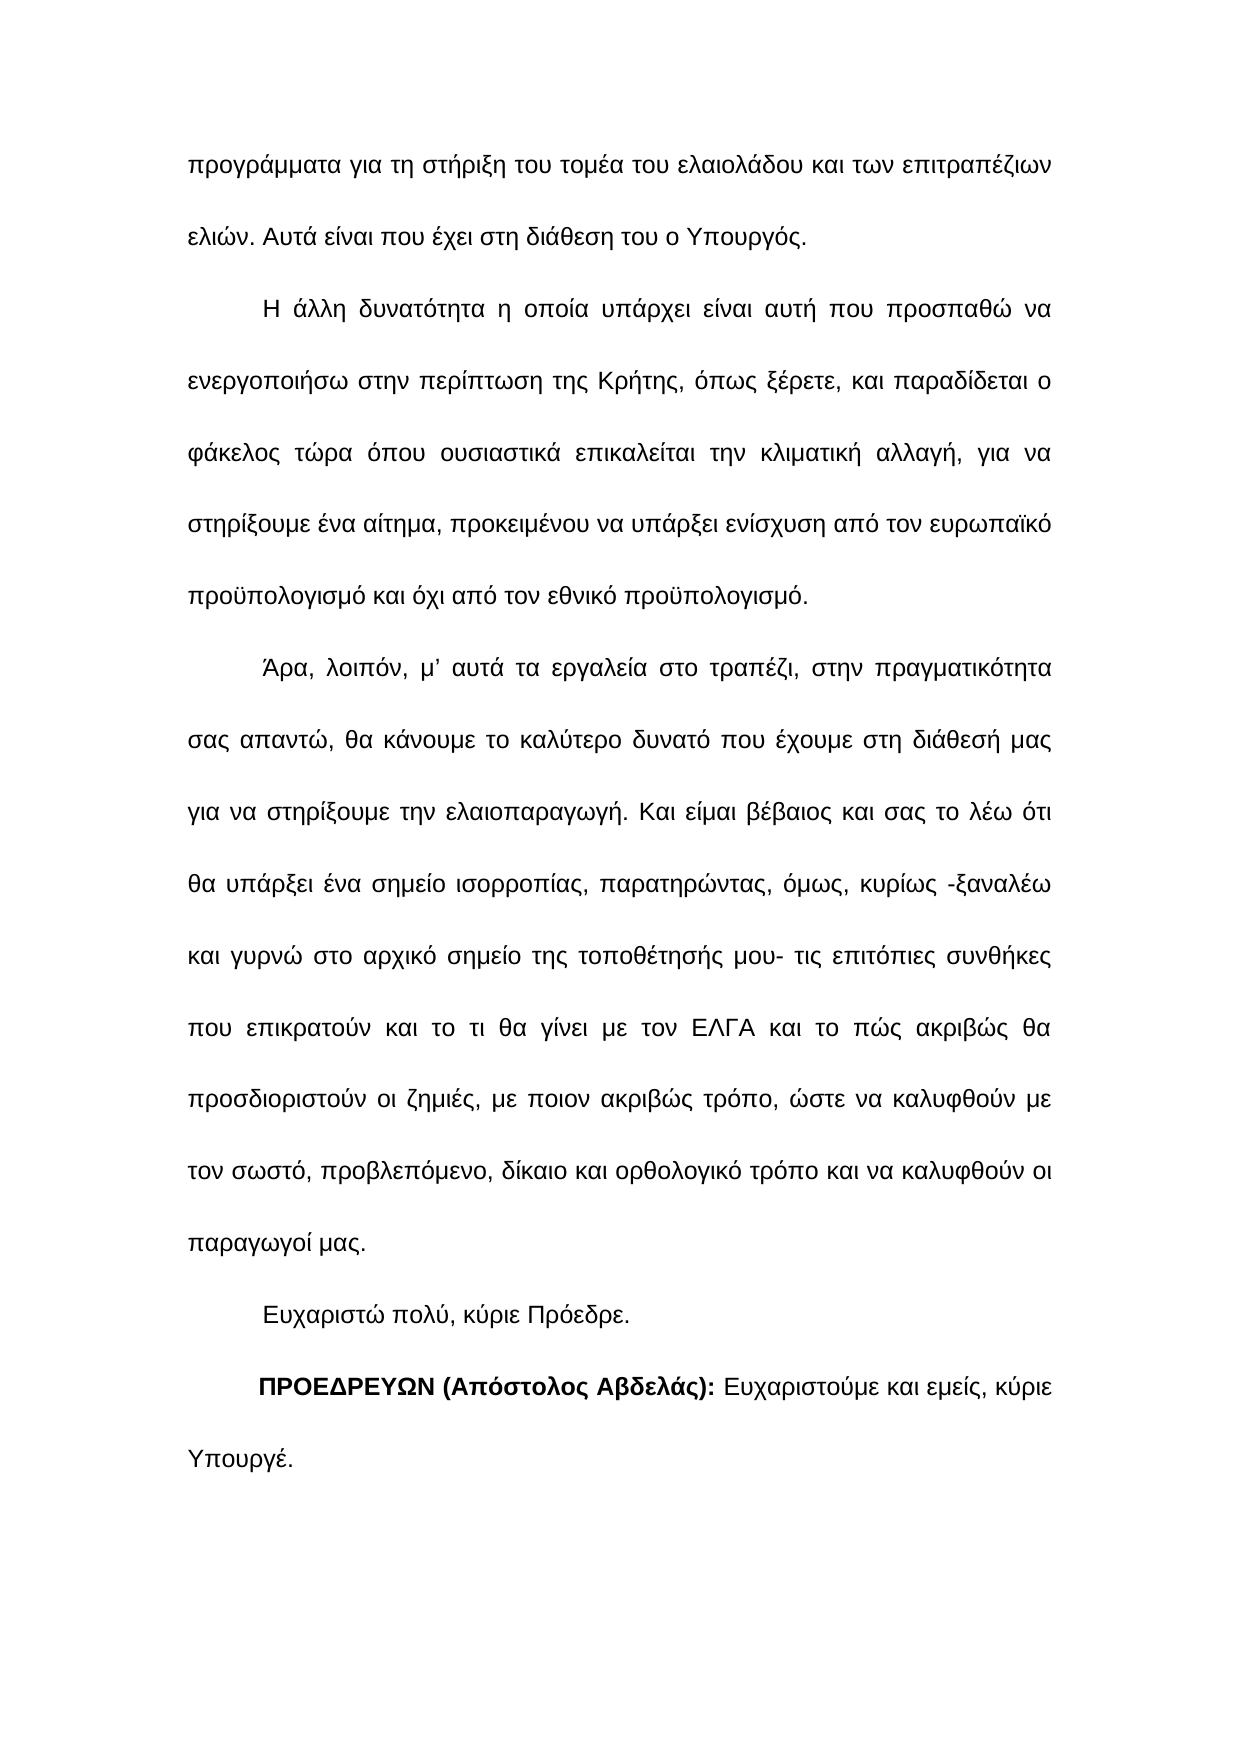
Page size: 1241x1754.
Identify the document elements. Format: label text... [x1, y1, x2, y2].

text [187, 150, 1053, 251]
text Ευχαριστώ πολύ, κύριε Πρόεδρε. [187, 1300, 1053, 1329]
text ΠΡΟΕΔΡΕΥΩΝ (Απόστολος Αβδελάς): Ευχαριστούμε και εμείς, κύριε Υπουργέ. [187, 1372, 1053, 1472]
text Άρα, λοιπόν, μ’ αυτά τα εργαλεία στο τραπέζι, στην πραγματικότητα σας απαντώ, θα κάνουμε το καλύτερο δυνατό που έχουμε στη διάθεσή μας για να στηρίξουμε την ελαιοπαραγωγή. Και είμαι βέβαιος και σας το λέω ότι θα υπάρξει ένα σημείο ισορροπίας, παρατηρώντας, όμως, κυρίως -ξαναλέω και γυρνώ στο αρχικό σημείο της τοποθέτησής μου- τις επιτόπιες συνθήκες που επικρατούν και το τι θα γίνει με τον ΕΛΓΑ και το πώς ακριβώς θα προσδιοριστούν οι ζημιές, με ποιον ακριβώς τρόπο, ώστε να καλυφθούν με τον σωστό, προβλεπόμενο, δίκαιο και ορθολογικό τρόπο και να καλυφθούν οι παραγωγοί μας. [187, 653, 1053, 1257]
text Η άλλη δυνατότητα η οποία υπάρχει είναι αυτή που προσπαθώ να ενεργοποιήσω στην περίπτωση της Κρήτης, όπως ξέρετε, και παραδίδεται ο φάκελος τώρα όπου ουσιαστικά επικαλείται την κλιματική αλλαγή, για να στηρίξουμε ένα αίτημα, προκειμένου να υπάρξει ενίσχυση από τον ευρωπαϊκό προϋπολογισμό και όχι από τον εθνικό προϋπολογισμό. [187, 294, 1053, 610]
